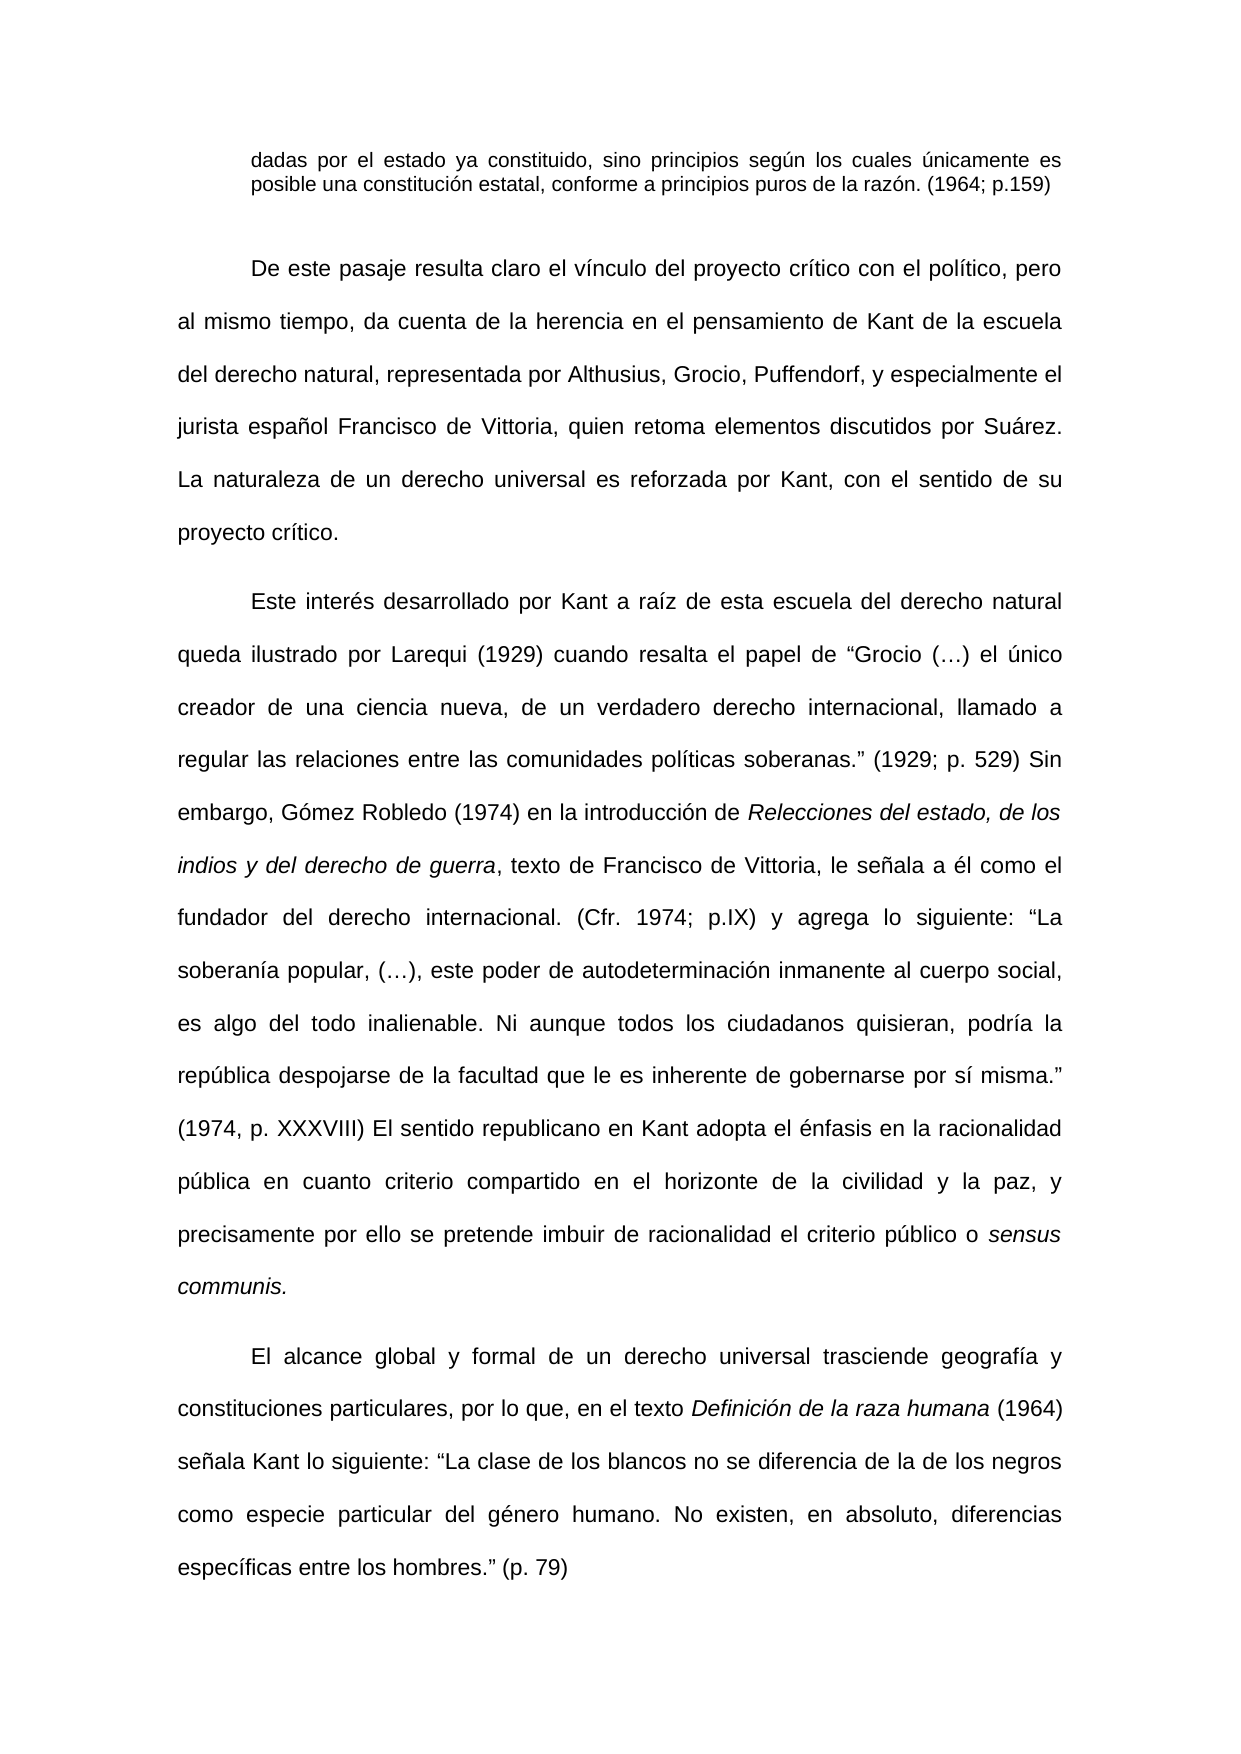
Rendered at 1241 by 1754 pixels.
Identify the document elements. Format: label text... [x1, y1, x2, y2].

text Este interés desarrollado por Kant a raíz de esta escuela del derecho natural queda ilustrado por Larequi (1929) cuando resalta el papel de “Grocio (…) el único creador de una ciencia nueva, de un verdadero derecho internacional, llamado a regular las relaciones entre las comunidades políticas soberanas.” (1929; p. 529) Sin embargo, Gómez Robledo (1974) en la introducción de Relecciones del estado, de los indios y del derecho de guerra, texto de Francisco de Vittoria, le señala a él como el fundador del derecho internacional. (Cfr. 1974; p.IX) y agrega lo siguiente: “La soberanía popular, (…), este poder de autodeterminación inmanente al cuerpo social, es algo del todo inalienable. Ni aunque todos los ciudadanos quisieran, podría la república despojarse de la facultad que le es inherente de gobernarse por sí misma.” (1974, p. XXXVIII) El sentido republicano en Kant adopta el énfasis en la racionalidad pública en cuanto criterio compartido en el horizonte de la civilidad y la paz, y precisamente por ello se pretende imbuir de racionalidad el criterio público o sensus communis. [177, 588, 1063, 1300]
text El alcance global y formal de un derecho universal trasciende geografía y constituciones particulares, por lo que, en el texto Definición de la raza humana (1964) señala Kant lo siguiente: “La clase de los blancos no se diferencia de la de los negros como especie particular del género humano. No existen, en absoluto, diferencias específicas entre los hombres.” (p. 79) [177, 1343, 1063, 1580]
text De este pasaje resulta claro el vínculo del proyecto crítico con el político, pero al mismo tiempo, da cuenta de la herencia en el pensamiento de Kant de la escuela del derecho natural, representada por Althusius, Grocio, Puffendorf, y especialmente el jurista español Francisco de Vittoria, quien retoma elementos discutidos por Suárez. La naturaleza de un derecho universal es reforzada por Kant, con el sentido de su proyecto crítico. [177, 255, 1063, 545]
